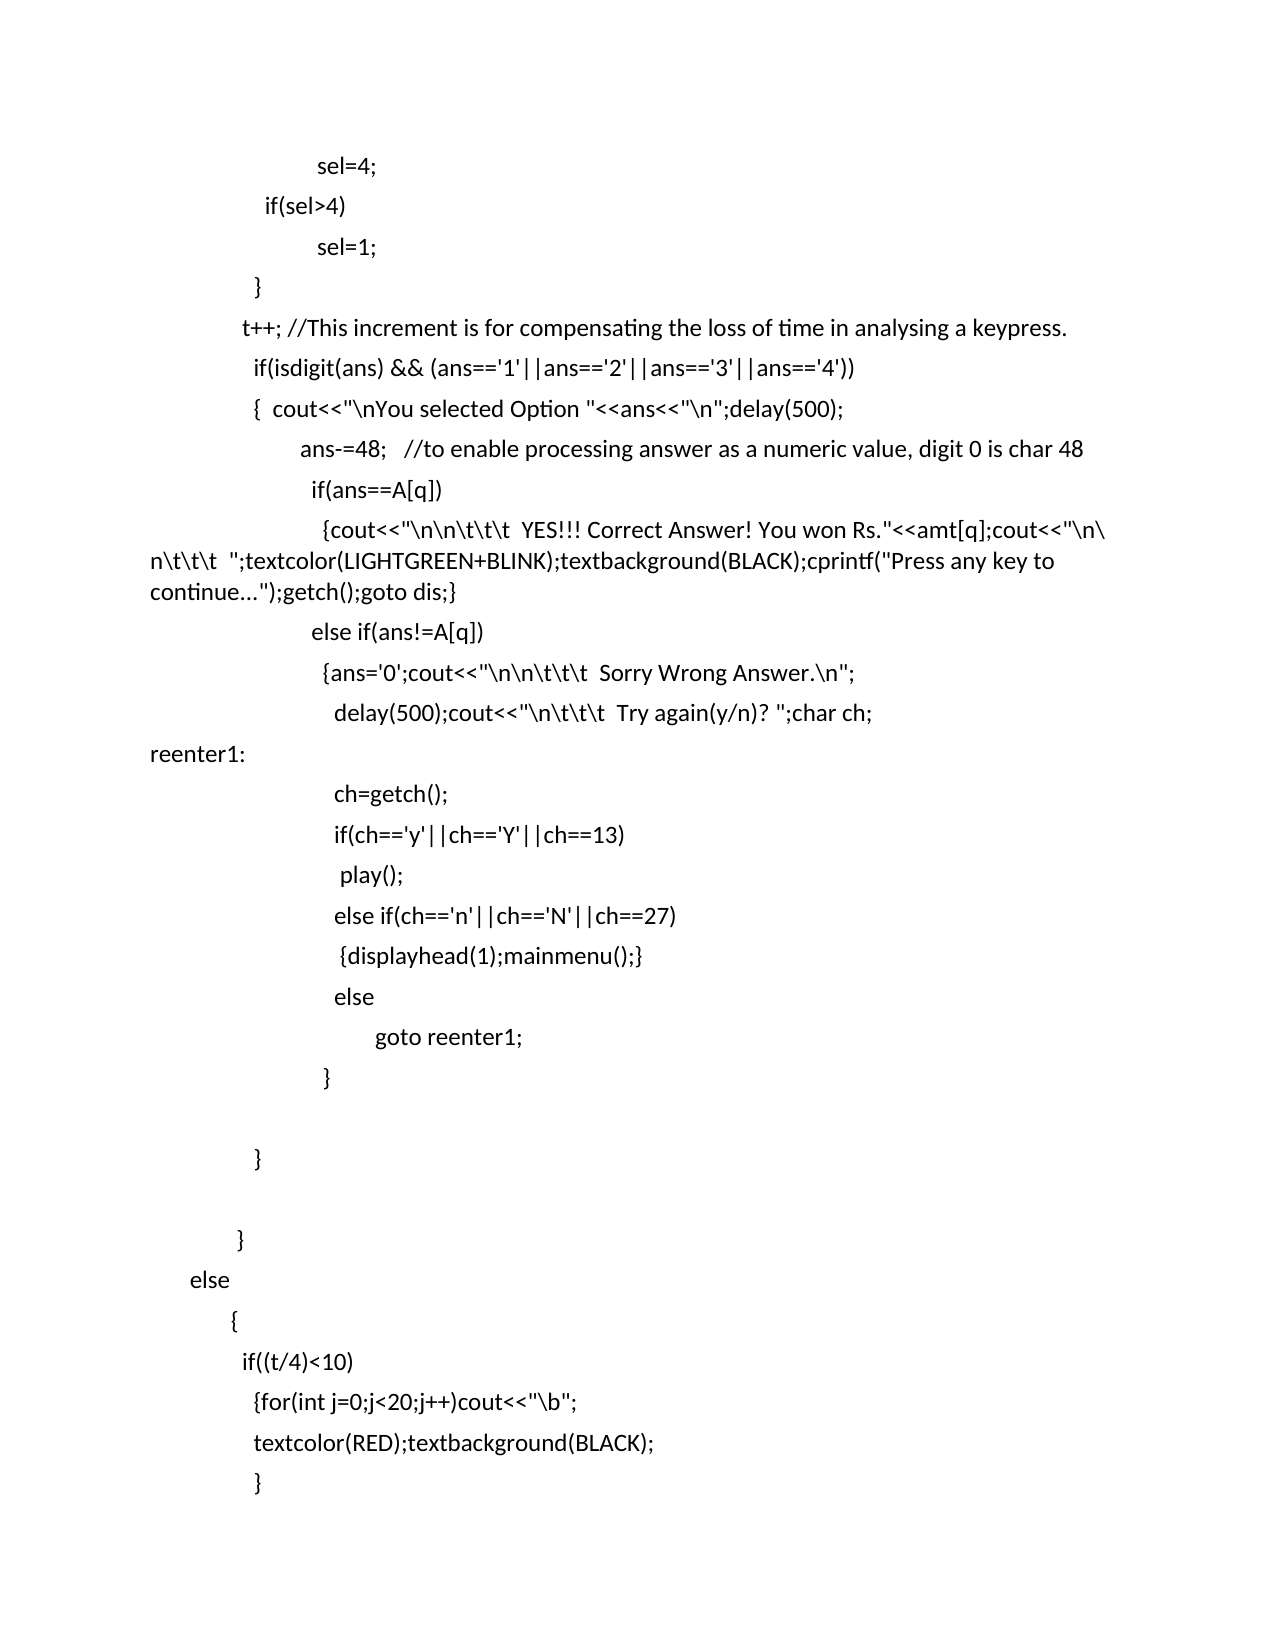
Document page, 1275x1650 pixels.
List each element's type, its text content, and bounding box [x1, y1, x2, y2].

text else if(ans!=A[q]) [150, 616, 1125, 647]
text {displayhead(1);mainmenu();} [150, 940, 1125, 971]
text else if(ch=='n'||ch=='N'||ch==27) [150, 900, 1125, 930]
text else [150, 1264, 1125, 1295]
text {cout<<"\n\n\t\t\t YES!!! Correct Answer! You won Rs."<<amt[q];cout<<"\n\n\t\t\t ";textcolor(LIGHTGREEN+BLINK);textbackground(BLACK);cprintf("Press any key to continue...");getch();goto dis;} [150, 515, 1125, 606]
text } [150, 1062, 1125, 1092]
text if(ch=='y'||ch=='Y'||ch==13) [150, 819, 1125, 849]
text else [150, 981, 1125, 1011]
text } [150, 1467, 1125, 1498]
text if(ans==A[q]) [150, 474, 1125, 505]
text { [150, 1305, 1125, 1336]
text } [150, 1143, 1125, 1173]
text if((t/4)<10) [150, 1346, 1125, 1376]
text textcolor(RED);textbackground(BLACK); [150, 1427, 1125, 1457]
text {for(int j=0;j<20;j++)cout<<"\b"; [150, 1386, 1125, 1417]
text } [150, 272, 1125, 302]
text } [150, 1224, 1125, 1254]
text delay(500);cout<<"\n\t\t\t Try again(y/n)? ";char ch; [150, 697, 1125, 728]
text t++; //This increment is for compensating the loss of time in analysing a keypress. [150, 312, 1125, 343]
text sel=4; [150, 150, 1125, 181]
text reenter1: [150, 738, 1125, 768]
text { cout<<"\nYou selected Option "<<ans<<"\n";delay(500); [150, 393, 1125, 424]
text goto reenter1; [150, 1021, 1125, 1052]
text play(); [150, 859, 1125, 890]
text ch=getch(); [150, 778, 1125, 809]
text sel=1; [150, 231, 1125, 262]
text if(isdigit(ans) && (ans=='1'||ans=='2'||ans=='3'||ans=='4')) [150, 353, 1125, 383]
text ans-=48; //to enable processing answer as a numeric value, digit 0 is char 48 [150, 434, 1125, 464]
text if(sel>4) [150, 191, 1125, 221]
text {ans='0';cout<<"\n\n\t\t\t Sorry Wrong Answer.\n"; [150, 657, 1125, 687]
